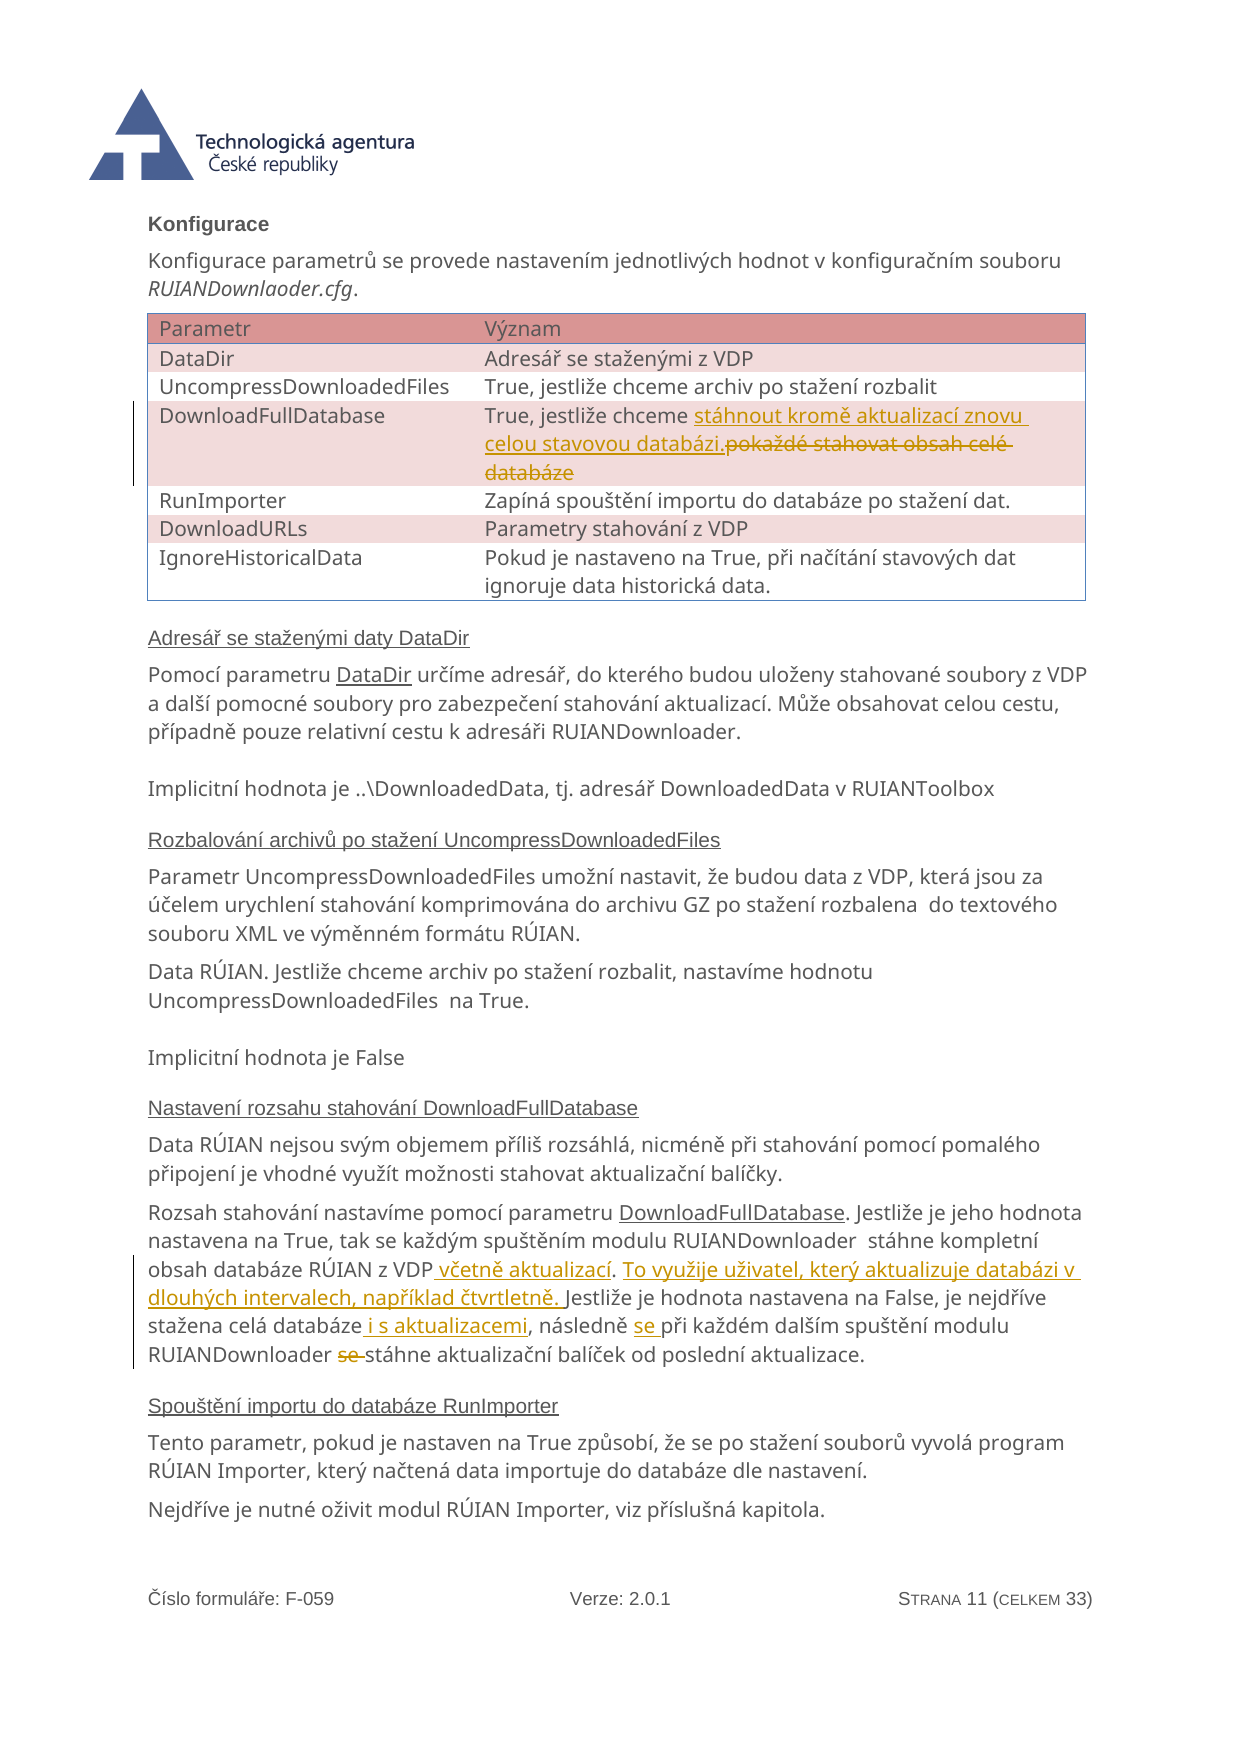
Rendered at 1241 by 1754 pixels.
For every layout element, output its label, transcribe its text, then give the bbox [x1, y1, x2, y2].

table_cell Parametry stahování z VDP [473, 515, 1085, 543]
subtitle Spouštění importu do databáze RunImporter [148, 1393, 1093, 1417]
table_cell Pokud je nastaveno na True, při načítání stavových dat ignoruje data historická data. [473, 543, 1085, 600]
subtitle Konfigurace [148, 212, 1093, 236]
text Rozsah stahování nastavíme pomocí parametru DownloadFullDatabase. Jestliže je jeho hodnota nastavena na True, tak se každým spuštěním modulu RUIANDownloader stáhne kompletní obsah databáze RÚIAN z VDP. Jestliže je hodnota nastavena na False, je nejdříve stažena celá databáze, následně při každém dalším spuštění modulu RUIANDownloader stáhne aktualizační balíček od poslední aktualizace. [148, 1198, 1093, 1368]
text Data RÚIAN nejsou svým objemem příliš rozsáhlá, nicméně při stahování pomocí pomalého připojení je vhodné využít možnosti stahovat aktualizační balíčky. [148, 1131, 1093, 1187]
text Pomocí parametru DataDir určíme adresář, do kterého budou uloženy stahované soubory z VDP a další pomocné soubory pro zabezpečení stahování aktualizací. Může obsahovat celou cestu, případně pouze relativní cestu k adresáři RUIANDownloader. Implicitní hodnota je ..\DownloadedData, tj. adresář DownloadedData v RUIANToolbox [148, 660, 1093, 802]
text Implicitní hodnota je False [148, 1043, 1093, 1071]
picture [0, 0, 1241, 180]
subtitle Nastavení rozsahu stahování DownloadFullDatabase [148, 1096, 1093, 1120]
table_cell Zapíná spouštění importu do databáze po stažení dat. [473, 486, 1085, 514]
subtitle Adresář se staženými daty DataDir [148, 626, 1093, 650]
subtitle Rozbalování archivů po stažení UncompressDownloadedFiles [148, 827, 1093, 851]
text Data RÚIAN. Jestliže chceme archiv po stažení rozbalit, nastavíme hodnotu UncompressDownloadedFiles na True. [148, 957, 1093, 1014]
table_cell DownloadFullDatabase [148, 401, 473, 486]
table_cell UncompressDownloadedFiles [148, 372, 473, 401]
table_cell True, jestliže chceme archiv po stažení rozbalit [473, 372, 1085, 401]
table_cell DataDir [148, 344, 473, 372]
text Tento parametr, pokud je nastaven na True způsobí, že se po stažení souborů vyvolá program RÚIAN Importer, který načtená data importuje do databáze dle nastavení. [148, 1428, 1093, 1485]
table_cell DownloadURLs [148, 515, 473, 543]
table_header Parametr [148, 314, 473, 343]
table_cell True, jestliže chceme [473, 401, 1085, 486]
text Parametr UncompressDownloadedFiles umožní nastavit, že budou data z VDP, která jsou za účelem urychlení stahování komprimována do archivu GZ po stažení rozbalena do textového souboru XML ve výměnném formátu RÚIAN. [148, 862, 1093, 947]
text Nejdříve je nutné oživit modul RÚIAN Importer, viz příslušná kapitola. [148, 1495, 1093, 1524]
table_cell Adresář se staženými z VDP [473, 344, 1085, 372]
table_cell IgnoreHistoricalData [148, 543, 473, 600]
text Konfigurace parametrů se provede nastavením jednotlivých hodnot v konfiguračním souboru RUIANDownlaoder.cfg. [148, 246, 1093, 303]
table_cell RunImporter [148, 486, 473, 514]
table_header Význam [473, 314, 1085, 343]
